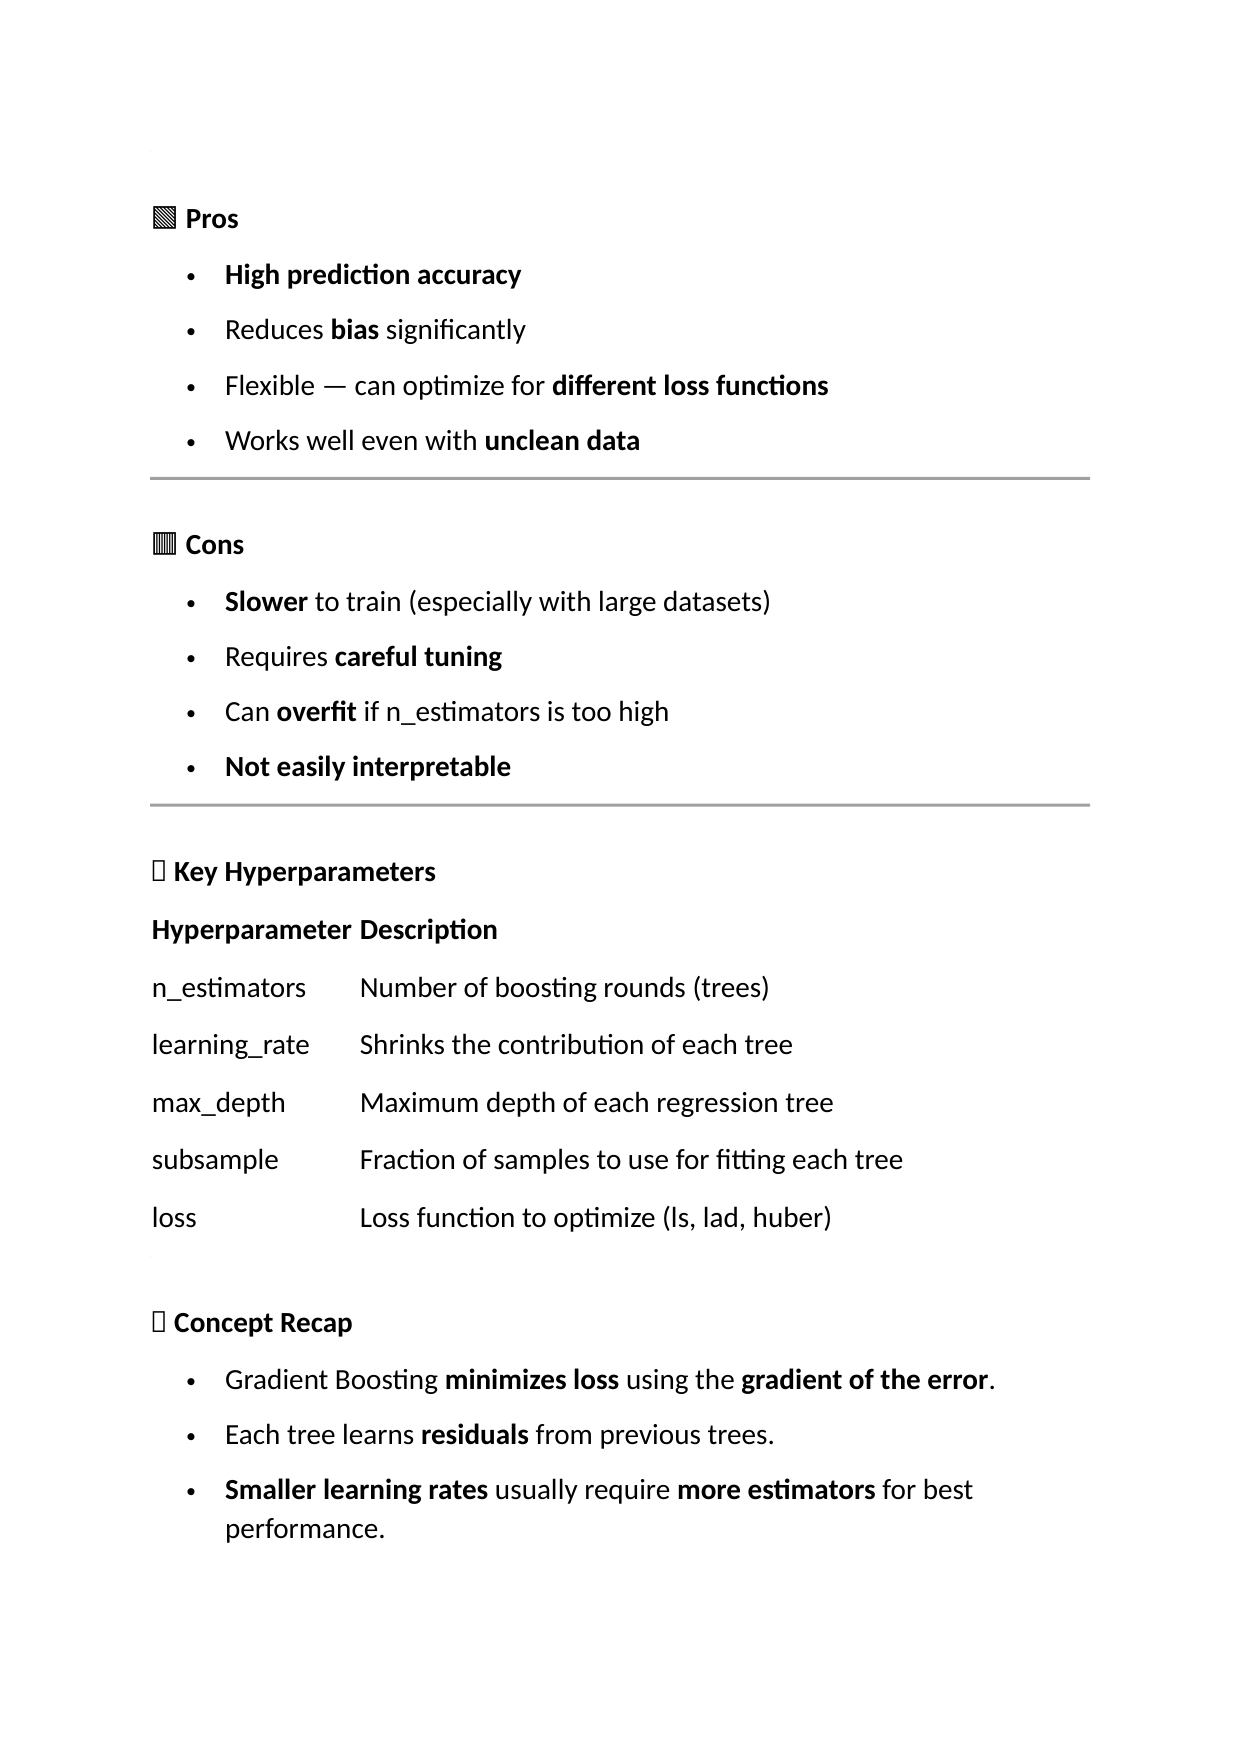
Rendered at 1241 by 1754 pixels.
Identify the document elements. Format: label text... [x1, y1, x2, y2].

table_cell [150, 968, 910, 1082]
list Flexible — can optimize for different loss functions [187, 367, 1090, 402]
list Smaller learning rates usually require more estimators for best performance. [187, 1471, 1090, 1546]
list Reduces bias significantly [187, 311, 1090, 347]
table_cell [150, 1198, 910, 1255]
text 🧠 Concept Recap [150, 1302, 1090, 1341]
text 🟥 Cons [150, 524, 1090, 563]
list Gradient Boosting minimizes loss using the gradient of the error. [187, 1361, 1090, 1397]
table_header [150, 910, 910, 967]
list Works well even with unclean data [187, 422, 1090, 457]
list High prediction accuracy [187, 256, 1090, 292]
list Not easily interpretable [187, 748, 1090, 784]
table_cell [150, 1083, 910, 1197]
list Requires careful tuning [187, 638, 1090, 674]
list Can overfit if n_estimators is too high [187, 693, 1090, 729]
text 🟩 Pros [150, 197, 1090, 237]
list Slower to train (especially with large datasets) [187, 583, 1090, 619]
list Each tree learns residuals from previous trees. [187, 1416, 1090, 1452]
text 🧮 Key Hyperparameters [150, 850, 1090, 890]
